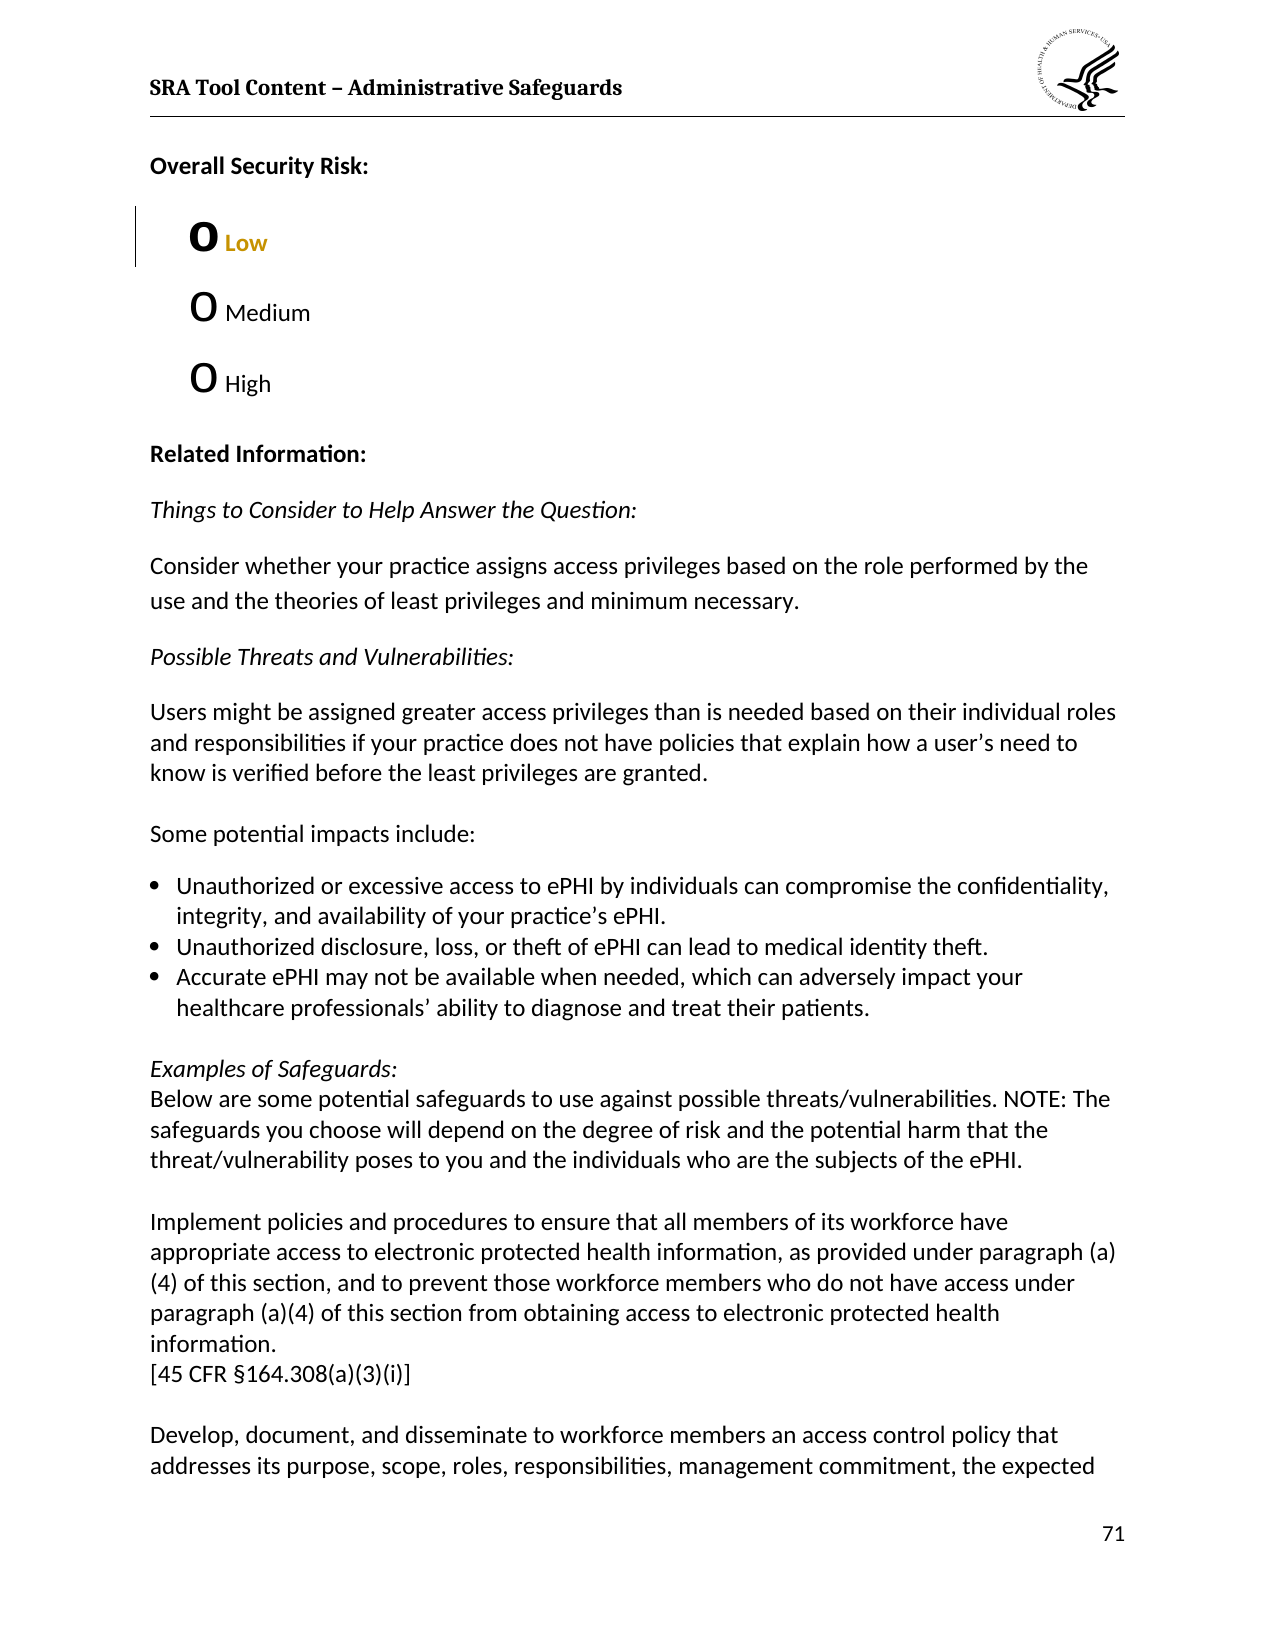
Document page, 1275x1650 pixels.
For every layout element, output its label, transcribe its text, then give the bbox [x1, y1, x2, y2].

text Implement policies and procedures to ensure that all members of its workforce have appropriate access to electronic protected health information, as provided under paragraph (a)(4) of this section, and to prevent those workforce members who do not have access under paragraph (a)(4) of this section from obtaining access to electronic protected health information. [45 CFR §164.308(a)(3)(i)] [150, 1206, 1125, 1389]
text Below are some potential safeguards to use against possible threats/vulnerabilities. NOTE: The safeguards you choose will depend on the degree of risk and the potential harm that the threat/vulnerability poses to you and the individuals who are the subjects of the ePHI. [150, 1084, 1125, 1175]
list Accurate ePHI may not be available when needed, which can adversely impact your healthcare professionals’ ability to diagnose and treat their patients. [150, 962, 1125, 1023]
text Related Information: [150, 438, 1125, 469]
text Users might be assigned greater access privileges than is needed based on their individual roles and responsibilities if your practice does not have policies that explain how a user’s need to know is verified before the least privileges are granted. [150, 697, 1125, 788]
text Possible Threats and Vulnerabilities: [150, 641, 1125, 671]
text Things to Consider to Help Answer the Question: [150, 494, 1125, 524]
list Medium [187, 276, 1125, 338]
text Overall Security Risk: [150, 150, 1125, 181]
list Low [187, 206, 1125, 267]
list High [187, 347, 1125, 408]
list Unauthorized disclosure, loss, or theft of ePHI can lead to medical identity theft. [150, 931, 1125, 962]
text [150, 1419, 1125, 1480]
picture [1037, 29, 1119, 111]
text Some potential impacts include: [150, 819, 1125, 849]
list Unauthorized or excessive access to ePHI by individuals can compromise the confidentiality, integrity, and availability of your practice’s ePHI. [150, 870, 1125, 931]
text Consider whether your practice assigns access privileges based on the role performed by the use and the theories of least privileges and minimum necessary. [150, 550, 1125, 615]
text Examples of Safeguards: [150, 1053, 1125, 1084]
